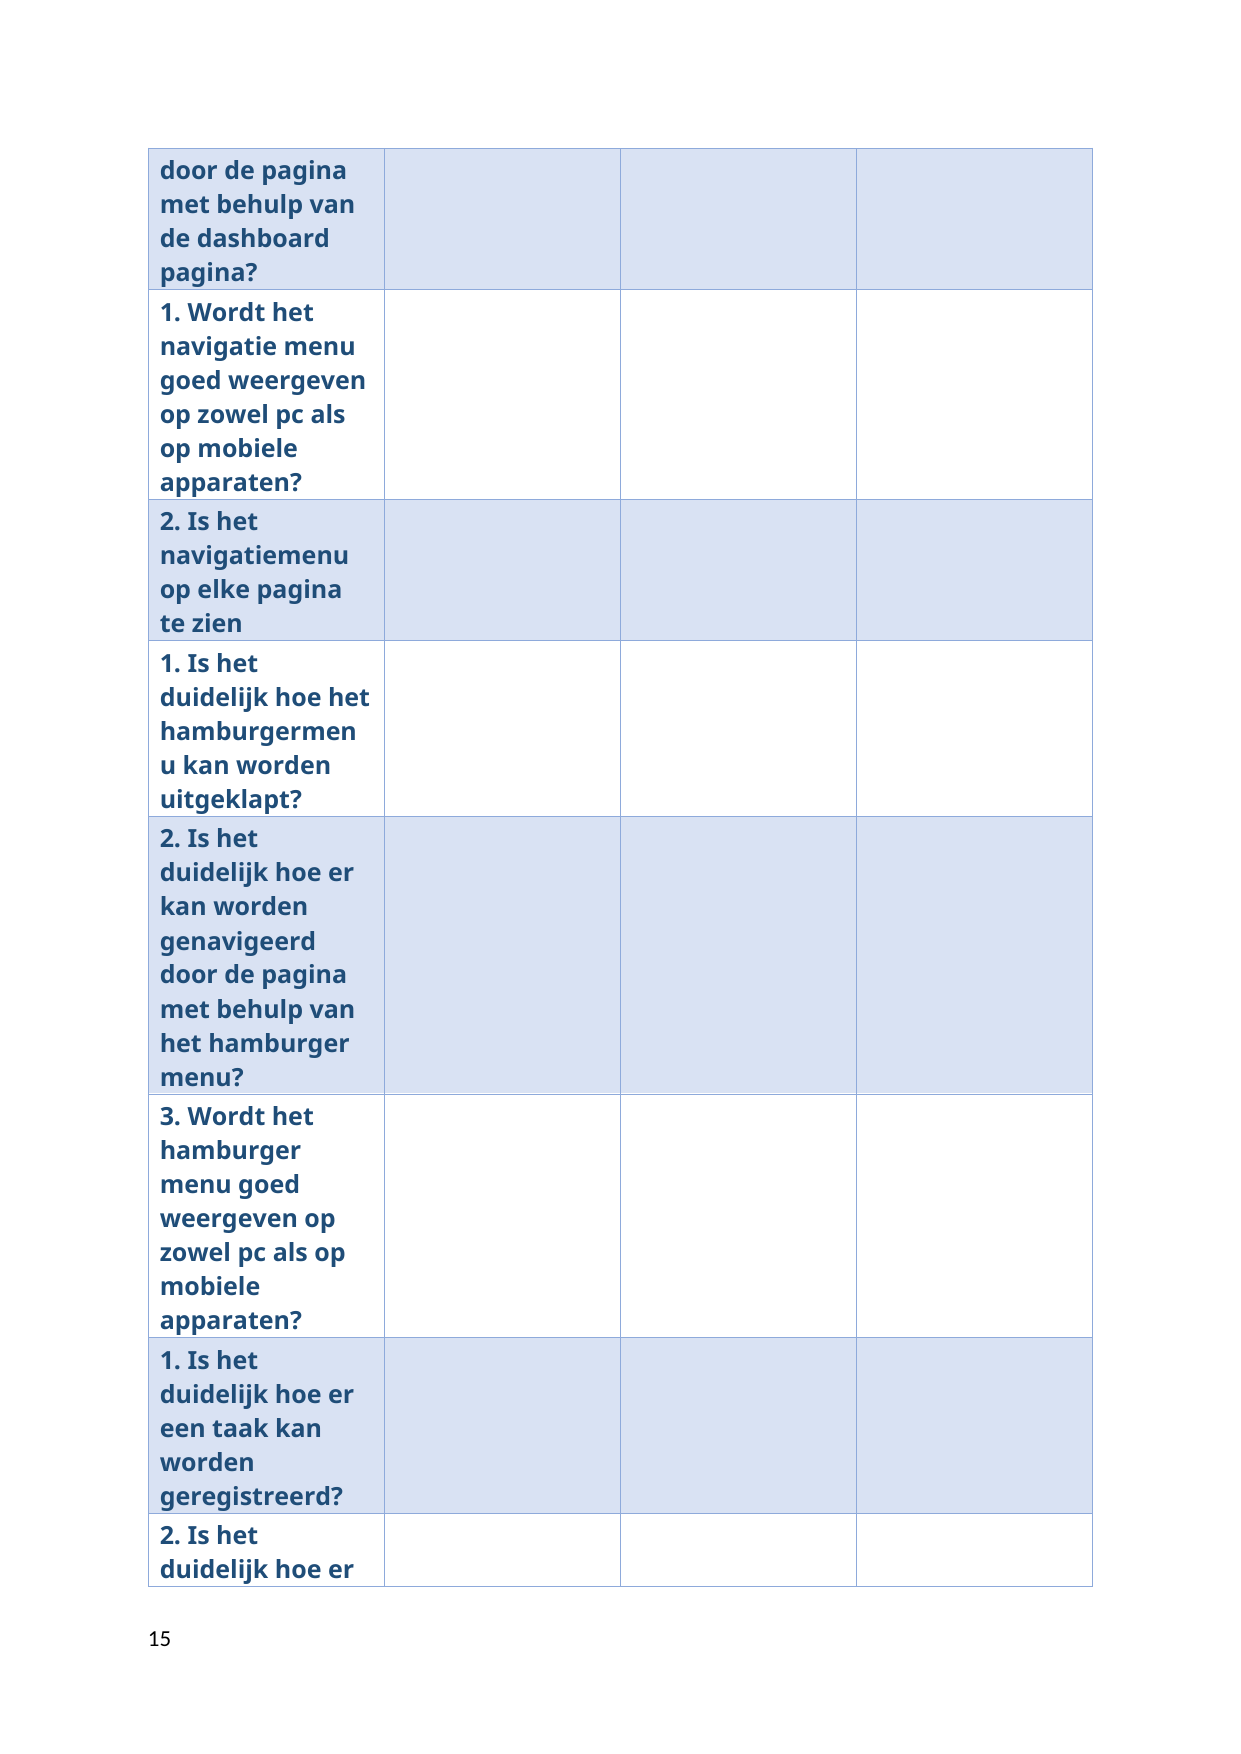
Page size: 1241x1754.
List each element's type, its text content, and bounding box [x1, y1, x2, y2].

table_cell [857, 817, 1092, 1093]
table_cell [857, 1514, 1092, 1586]
table_cell 2. Is het duidelijk hoe er kan worden genavigeerd door de pagina met behulp van het hamburger menu? [149, 817, 384, 1093]
table_cell 1. Is het duidelijk hoe het hamburgermenu kan worden uitgeklapt? [149, 641, 384, 816]
table_cell [385, 1514, 620, 1586]
table_cell [385, 149, 620, 289]
table_cell [857, 1338, 1092, 1513]
table_cell 1. Is het duidelijk hoe er een taak kan worden geregistreerd? [149, 1338, 384, 1513]
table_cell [149, 149, 384, 289]
table_cell [621, 641, 856, 816]
table_cell [857, 500, 1092, 640]
table_cell [385, 817, 620, 1093]
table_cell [149, 1514, 384, 1586]
table_cell [857, 290, 1092, 499]
table_cell [621, 1338, 856, 1513]
table_cell [385, 641, 620, 816]
table_cell [857, 641, 1092, 816]
table_cell [857, 149, 1092, 289]
table_cell [857, 1095, 1092, 1337]
table_cell [385, 290, 620, 499]
table_cell 1. Wordt het navigatie menu goed weergeven op zowel pc als op mobiele apparaten? [149, 290, 384, 499]
table_cell [385, 500, 620, 640]
table_cell [621, 1514, 856, 1586]
table_cell [621, 149, 856, 289]
table_cell [385, 1095, 620, 1337]
table_cell [621, 817, 856, 1093]
table_cell [385, 1338, 620, 1513]
table_cell [621, 1095, 856, 1337]
table_cell [621, 290, 856, 499]
table_cell [621, 500, 856, 640]
table_cell 2. Is het navigatiemenu op elke pagina te zien [149, 500, 384, 640]
table_cell 3. Wordt het hamburger menu goed weergeven op zowel pc als op mobiele apparaten? [149, 1095, 384, 1337]
